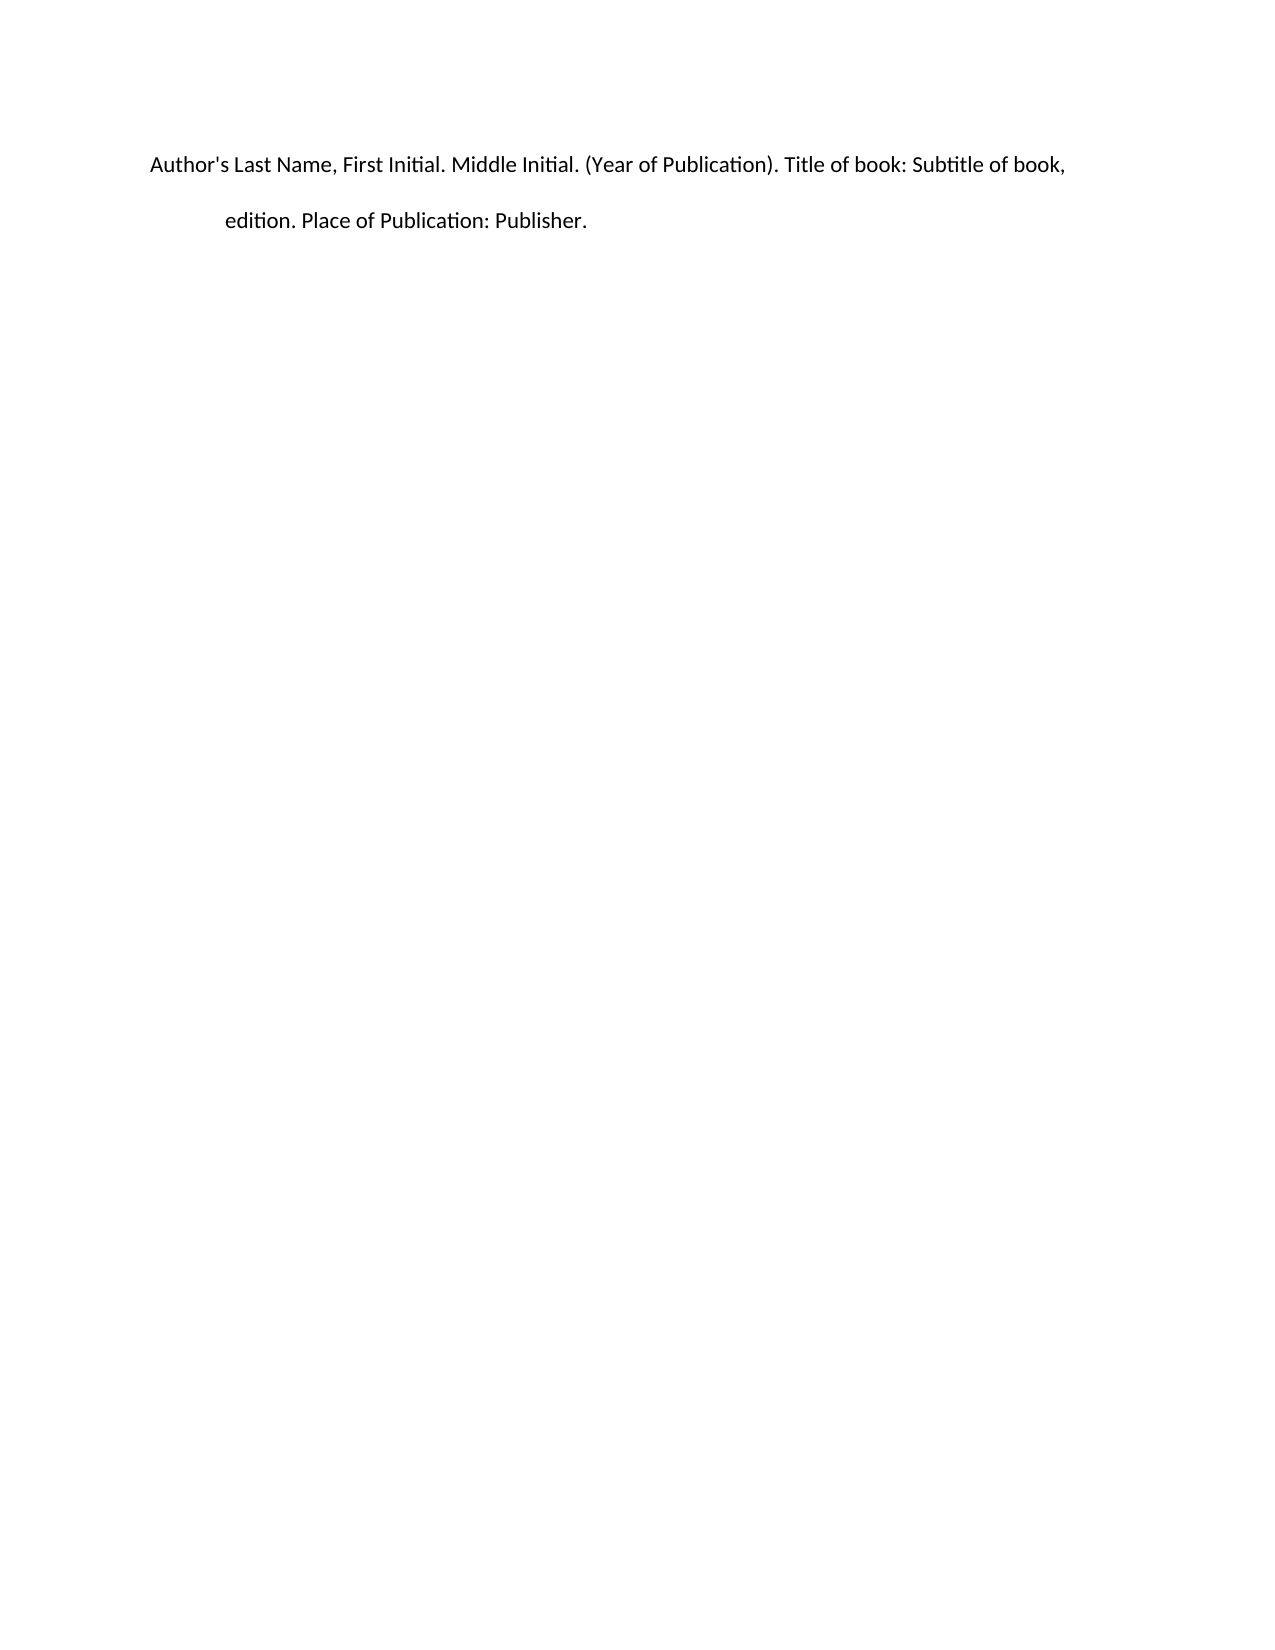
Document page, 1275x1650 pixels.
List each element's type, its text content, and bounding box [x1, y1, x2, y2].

text Author's Last Name, First Initial. Middle Initial. (Year of Publication). Title of book: Subtitle of book, edition. Place of Publication: Publisher. [150, 150, 1125, 234]
